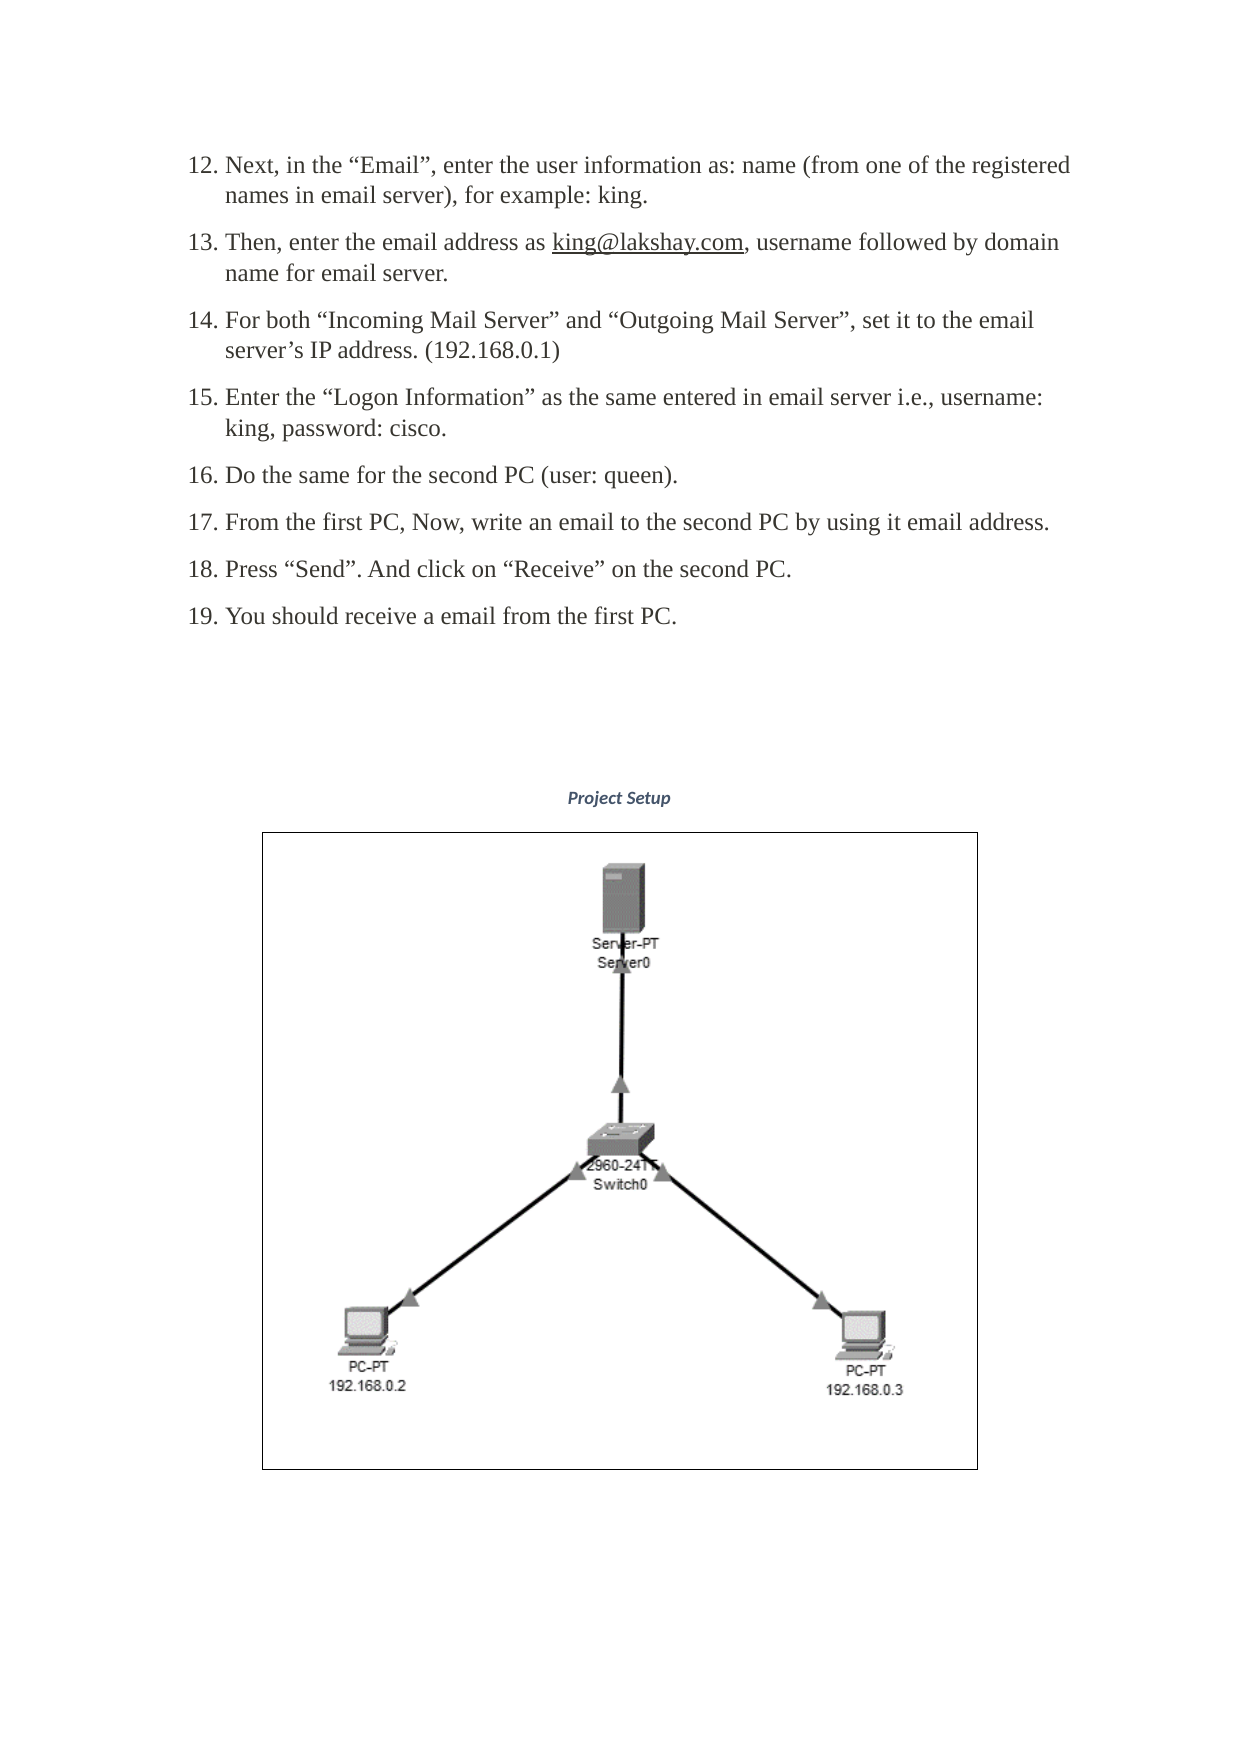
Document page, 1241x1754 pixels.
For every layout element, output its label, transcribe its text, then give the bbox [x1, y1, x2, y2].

list Do the same for the second PC (user: queen). [187, 460, 1090, 489]
list For both “Incoming Mail Server” and “Outgoing Mail Server”, set it to the email server’s IP address. (192.168.0.1) [187, 305, 1090, 364]
list Then, enter the email address as king@lakshay.com, username followed by domain name for email server. [187, 227, 1090, 287]
list You should receive a email from the first PC. [187, 601, 1090, 630]
list Next, in the “Email”, enter the user information as: name (from one of the registered names in email server), for example: king. [187, 150, 1090, 209]
list Press “Send”. And click on “Receive” on the second PC. [187, 554, 1090, 583]
picture [263, 833, 977, 1469]
text Project Setup [150, 786, 1090, 809]
list Enter the “Logon Information” as the same entered in email server i.e., username: king, password: cisco. [187, 382, 1090, 442]
list From the first PC, Now, write an email to the second PC by using it email address. [187, 507, 1090, 536]
